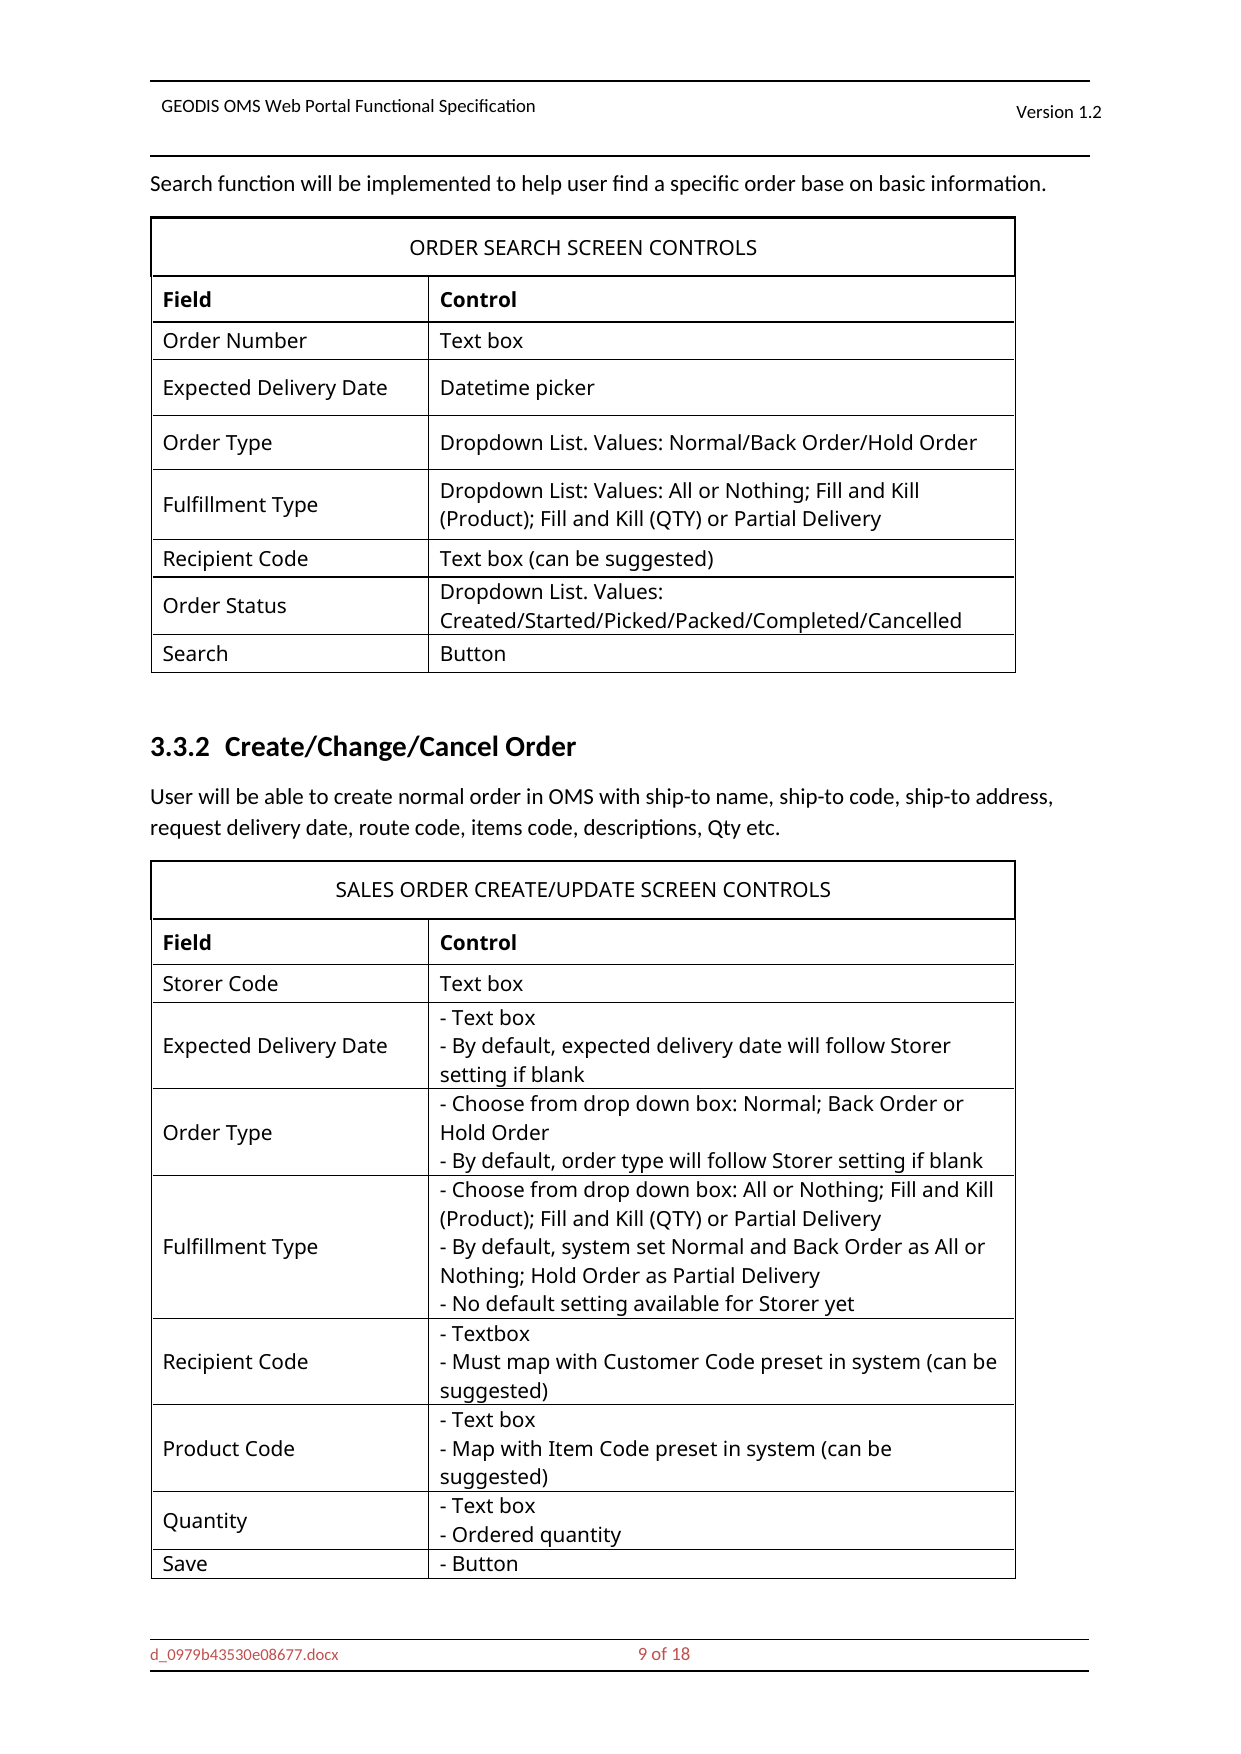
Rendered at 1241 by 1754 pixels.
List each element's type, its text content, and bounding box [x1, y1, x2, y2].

table_cell Recipient Code [152, 1319, 428, 1404]
table_cell Order Status [152, 577, 428, 634]
table_cell Text box (can be suggested) [429, 539, 1015, 576]
table_cell Text box [429, 964, 1015, 1002]
table_cell - Textbox - Must map with Customer Code preset in system (can be suggested) [429, 1318, 1015, 1404]
table_cell Field [152, 276, 428, 321]
table_cell Fulfillment Type [152, 470, 428, 539]
table_cell Order Number [152, 322, 428, 359]
table_cell Expected Delivery Date [152, 1003, 428, 1088]
table_cell - Choose from drop down box: All or Nothing; Fill and Kill (Product); Fill and Kill (QTY) or Partial Delivery - By default, system set Normal and Back Order as All or Nothing; Hold Order as Partial Delivery - No default setting available for Storer yet [429, 1175, 1015, 1318]
table_cell Button [429, 634, 1015, 672]
table_cell Quantity [152, 1492, 428, 1548]
table_cell - Choose from drop down box: Normal; Back Order or Hold Order - By default, order type will follow Storer setting if blank [429, 1088, 1015, 1174]
table_cell Fulfillment Type [152, 1176, 428, 1318]
table_cell Control [429, 920, 1015, 964]
table_cell Datetime picker [429, 359, 1015, 415]
table_cell - Button [429, 1549, 1015, 1578]
table_cell - Text box - Map with Item Code preset in system (can be suggested) [429, 1404, 1015, 1491]
text Search function will be implemented to help user find a specific order base on basic information. [150, 169, 1090, 198]
subtitle Create/Change/Cancel Order [150, 728, 1090, 764]
table_cell Control [429, 277, 1015, 321]
text User will be able to create normal order in OMS with ship-to name, ship-to code, ship-to address, request delivery date, route code, items code, descriptions, Qty etc. [150, 782, 1090, 841]
table_header SALES ORDER CREATE/UPDATE SCREEN CONTROLS [152, 862, 1014, 918]
table_cell Order Type [152, 416, 428, 469]
table_cell Product Code [152, 1405, 428, 1491]
table_cell Search [152, 635, 428, 672]
table_cell Dropdown List: Values: All or Nothing; Fill and Kill (Product); Fill and Kill (QTY) or Partial Delivery [429, 469, 1015, 539]
table_cell Storer Code [152, 965, 428, 1002]
table_cell Dropdown List. Values: Created/Started/Picked/Packed/Completed/Cancelled [429, 576, 1015, 634]
table_cell - Text box - By default, expected delivery date will follow Storer setting if blank [429, 1002, 1015, 1088]
table_cell Text box [429, 321, 1015, 359]
table_cell Save [152, 1550, 428, 1578]
table_cell Expected Delivery Date [152, 360, 428, 415]
table_cell - Text box - Ordered quantity [429, 1491, 1015, 1548]
table_header ORDER SEARCH SCREEN CONTROLS [152, 219, 1014, 275]
table_cell Recipient Code [152, 540, 428, 576]
table_cell Field [152, 919, 428, 964]
table_cell Dropdown List. Values: Normal/Back Order/Hold Order [429, 415, 1015, 469]
table_cell Order Type [152, 1089, 428, 1174]
